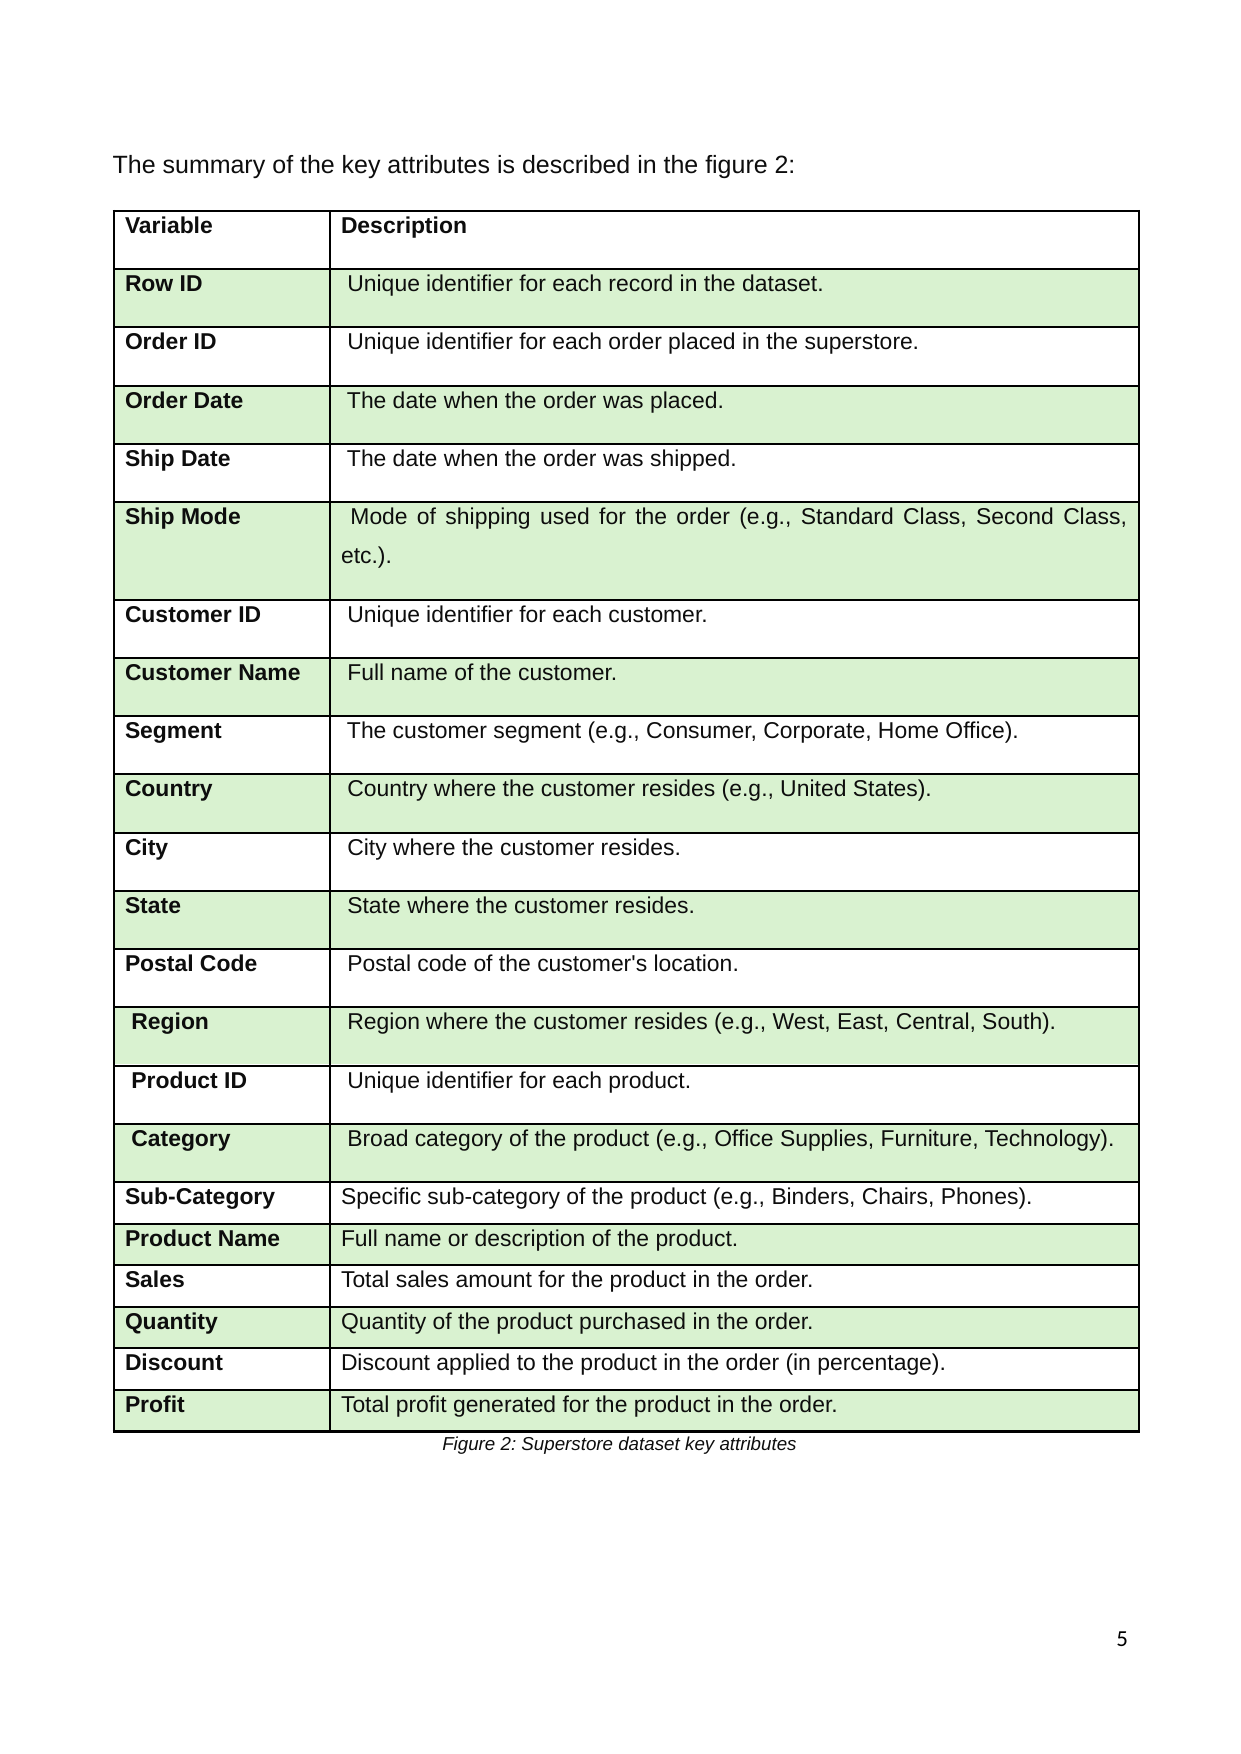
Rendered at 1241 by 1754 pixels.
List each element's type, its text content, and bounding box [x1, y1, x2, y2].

table_cell Country [115, 775, 329, 832]
table_cell Unique identifier for each record in the dataset. [331, 270, 1138, 326]
table_cell Country where the customer resides (e.g., United States). [331, 775, 1138, 832]
table_cell Broad category of the product (e.g., Office Supplies, Furniture, Technology). [331, 1125, 1138, 1181]
table_header Description [331, 212, 1138, 268]
table_header Variable [115, 212, 329, 268]
table_cell Sales [115, 1266, 329, 1306]
table_cell Profit [115, 1391, 329, 1430]
table_cell Full name or description of the product. [331, 1225, 1138, 1264]
table_cell Product Name [115, 1225, 329, 1264]
table_cell Ship Date [115, 445, 329, 501]
table_cell Product ID [115, 1067, 329, 1123]
table_cell Customer ID [115, 601, 329, 657]
text The summary of the key attributes is described in the figure 2: [112, 150, 1128, 179]
table_cell The customer segment (e.g., Consumer, Corporate, Home Office). [331, 717, 1138, 773]
table_cell Total profit generated for the product in the order. [331, 1391, 1138, 1430]
table_cell Specific sub-category of the product (e.g., Binders, Chairs, Phones). [331, 1183, 1138, 1222]
table_cell Customer Name [115, 659, 329, 715]
table_cell Total sales amount for the product in the order. [331, 1266, 1138, 1306]
table_cell Order ID [115, 328, 329, 384]
table_cell Discount applied to the product in the order (in percentage). [331, 1349, 1138, 1389]
table_cell Unique identifier for each customer. [331, 601, 1138, 657]
table_cell Sub-Category [115, 1183, 329, 1222]
table_cell Quantity [115, 1308, 329, 1347]
table_cell Quantity of the product purchased in the order. [331, 1308, 1138, 1347]
table_cell Row ID [115, 270, 329, 326]
table_cell Unique identifier for each order placed in the superstore. [331, 328, 1138, 384]
table_cell The date when the order was placed. [331, 387, 1138, 443]
table_cell City [115, 834, 329, 890]
table_cell Region where the customer resides (e.g., West, East, Central, South). [331, 1008, 1138, 1064]
table_cell Mode of shipping used for the order (e.g., Standard Class, Second Class, etc.). [331, 503, 1138, 599]
table_cell Postal code of the customer's location. [331, 950, 1138, 1006]
table_cell Unique identifier for each product. [331, 1067, 1138, 1123]
table_cell Region [115, 1008, 329, 1064]
table_cell Full name of the customer. [331, 659, 1138, 715]
table_cell Segment [115, 717, 329, 773]
table_cell City where the customer resides. [331, 834, 1138, 890]
table_cell Discount [115, 1349, 329, 1389]
table_cell The date when the order was shipped. [331, 445, 1138, 501]
table_cell State [115, 892, 329, 948]
table_cell Category [115, 1125, 329, 1181]
table_cell Order Date [115, 387, 329, 443]
table_cell State where the customer resides. [331, 892, 1138, 948]
table_cell Postal Code [115, 950, 329, 1006]
text Figure 2: Superstore dataset key attributes [112, 1432, 1128, 1454]
table_cell Ship Mode [115, 503, 329, 599]
